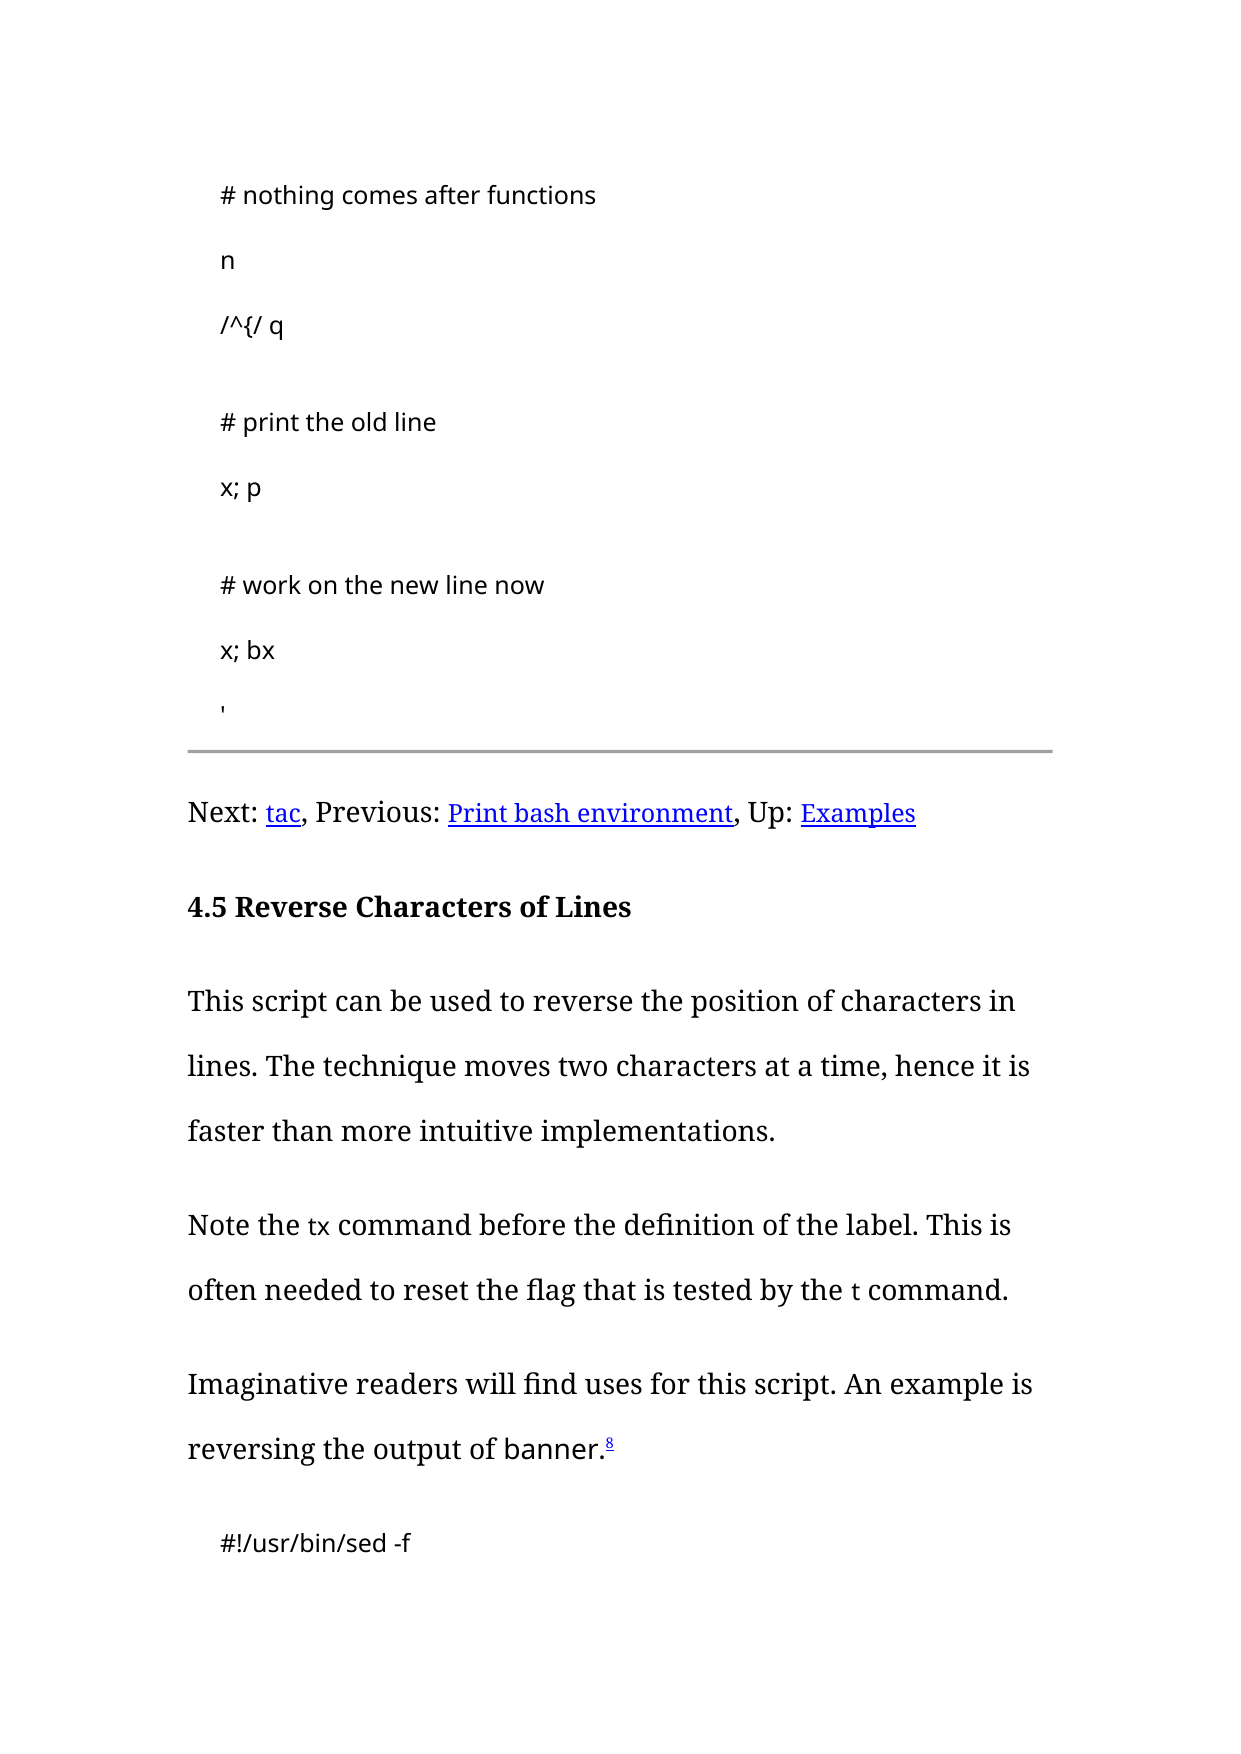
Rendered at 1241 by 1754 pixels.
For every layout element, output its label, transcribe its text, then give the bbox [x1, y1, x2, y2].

text Next: tac, Previous: Print bash environment, Up: Examples [187, 779, 1053, 844]
text # work on the new line now [187, 552, 1053, 617]
text /^{/ q [187, 292, 1053, 357]
text # print the old line [187, 389, 1053, 454]
text ' [187, 682, 1053, 747]
text x; p [187, 454, 1053, 519]
text n [187, 227, 1053, 292]
text 4.5 Reverse Characters of Lines [187, 874, 1053, 939]
text Note the tx command before the definition of the label. This is often needed to reset the flag that is tested by the t command. [187, 1192, 1053, 1322]
text Imaginative readers will find uses for this script. An example is reversing the output of banner.8 [187, 1351, 1053, 1481]
text This script can be used to reverse the position of characters in lines. The technique moves two characters at a time, hence it is faster than more intuitive implementations. [187, 968, 1053, 1163]
text # nothing comes after functions [187, 162, 1053, 227]
text #!/usr/bin/sed -f [187, 1510, 1053, 1575]
text x; bx [187, 617, 1053, 682]
